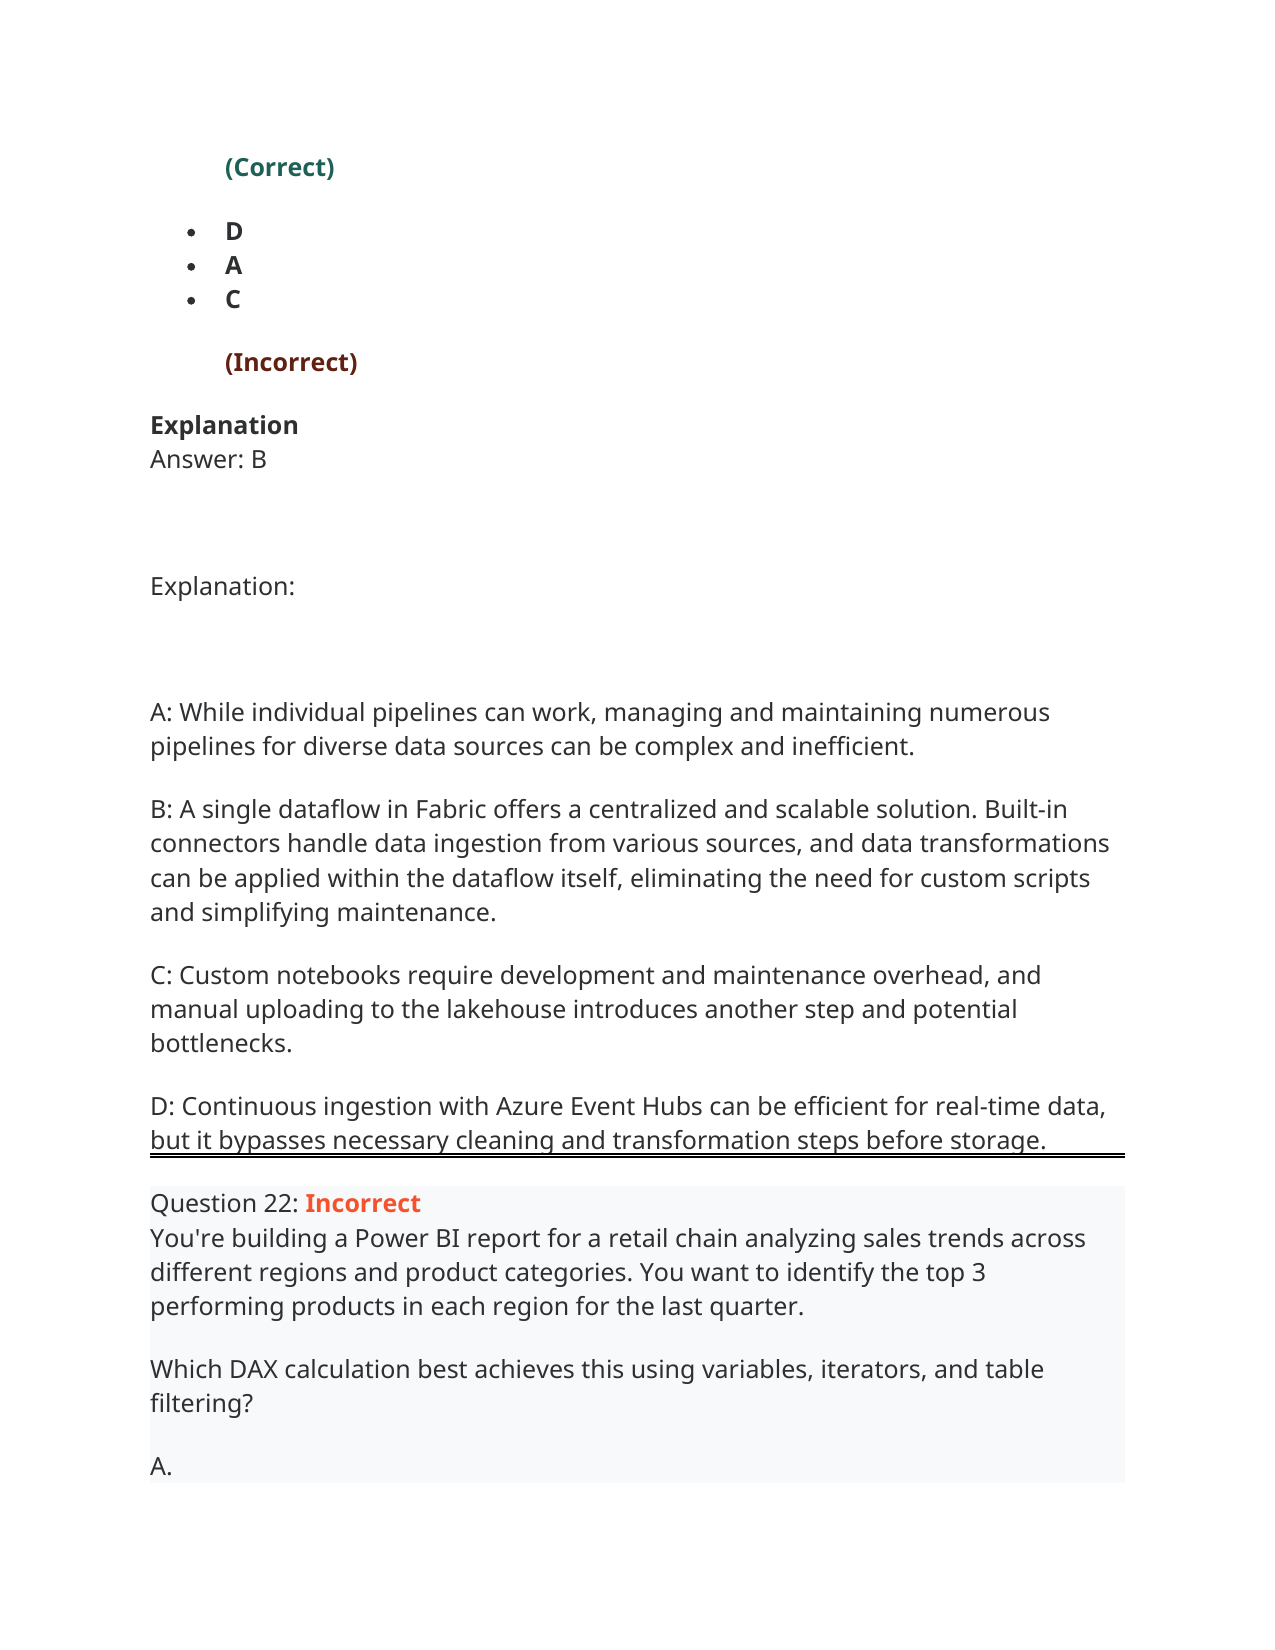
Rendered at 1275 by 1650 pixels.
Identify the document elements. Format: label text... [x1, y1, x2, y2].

text (Incorrect) [225, 344, 1125, 379]
text D: Continuous ingestion with Azure Event Hubs can be efficient for real-time data, but it bypasses necessary cleaning and transformation steps before storage. [150, 1089, 1125, 1153]
text You're building a Power BI report for a retail chain analyzing sales trends across different regions and product categories. You want to identify the top 3 performing products in each region for the last quarter. [150, 1220, 1125, 1322]
text Explanation: [150, 568, 1125, 602]
text A: While individual pipelines can work, managing and maintaining numerous pipelines for diverse data sources can be complex and inefficient. [150, 695, 1125, 763]
text C: Custom notebooks require development and maintenance overhead, and manual uploading to the lakehouse introduces another step and potential bottlenecks. [150, 957, 1125, 1060]
text Explanation [150, 408, 1125, 442]
list C [187, 281, 1125, 315]
text Answer: B [150, 442, 1125, 476]
text (Correct) [225, 150, 1125, 184]
text A. [150, 1449, 1125, 1483]
text B: A single dataflow in Fabric offers a centralized and scalable solution. Built-in connectors handle data ingestion from various sources, and data transformations can be applied within the dataflow itself, eliminating the need for custom scripts and simplifying maintenance. [150, 792, 1125, 928]
list A [187, 247, 1125, 281]
list D [187, 213, 1125, 247]
text Question 22: Incorrect [150, 1186, 1125, 1220]
text Which DAX calculation best achieves this using variables, iterators, and table filtering? [150, 1352, 1125, 1420]
